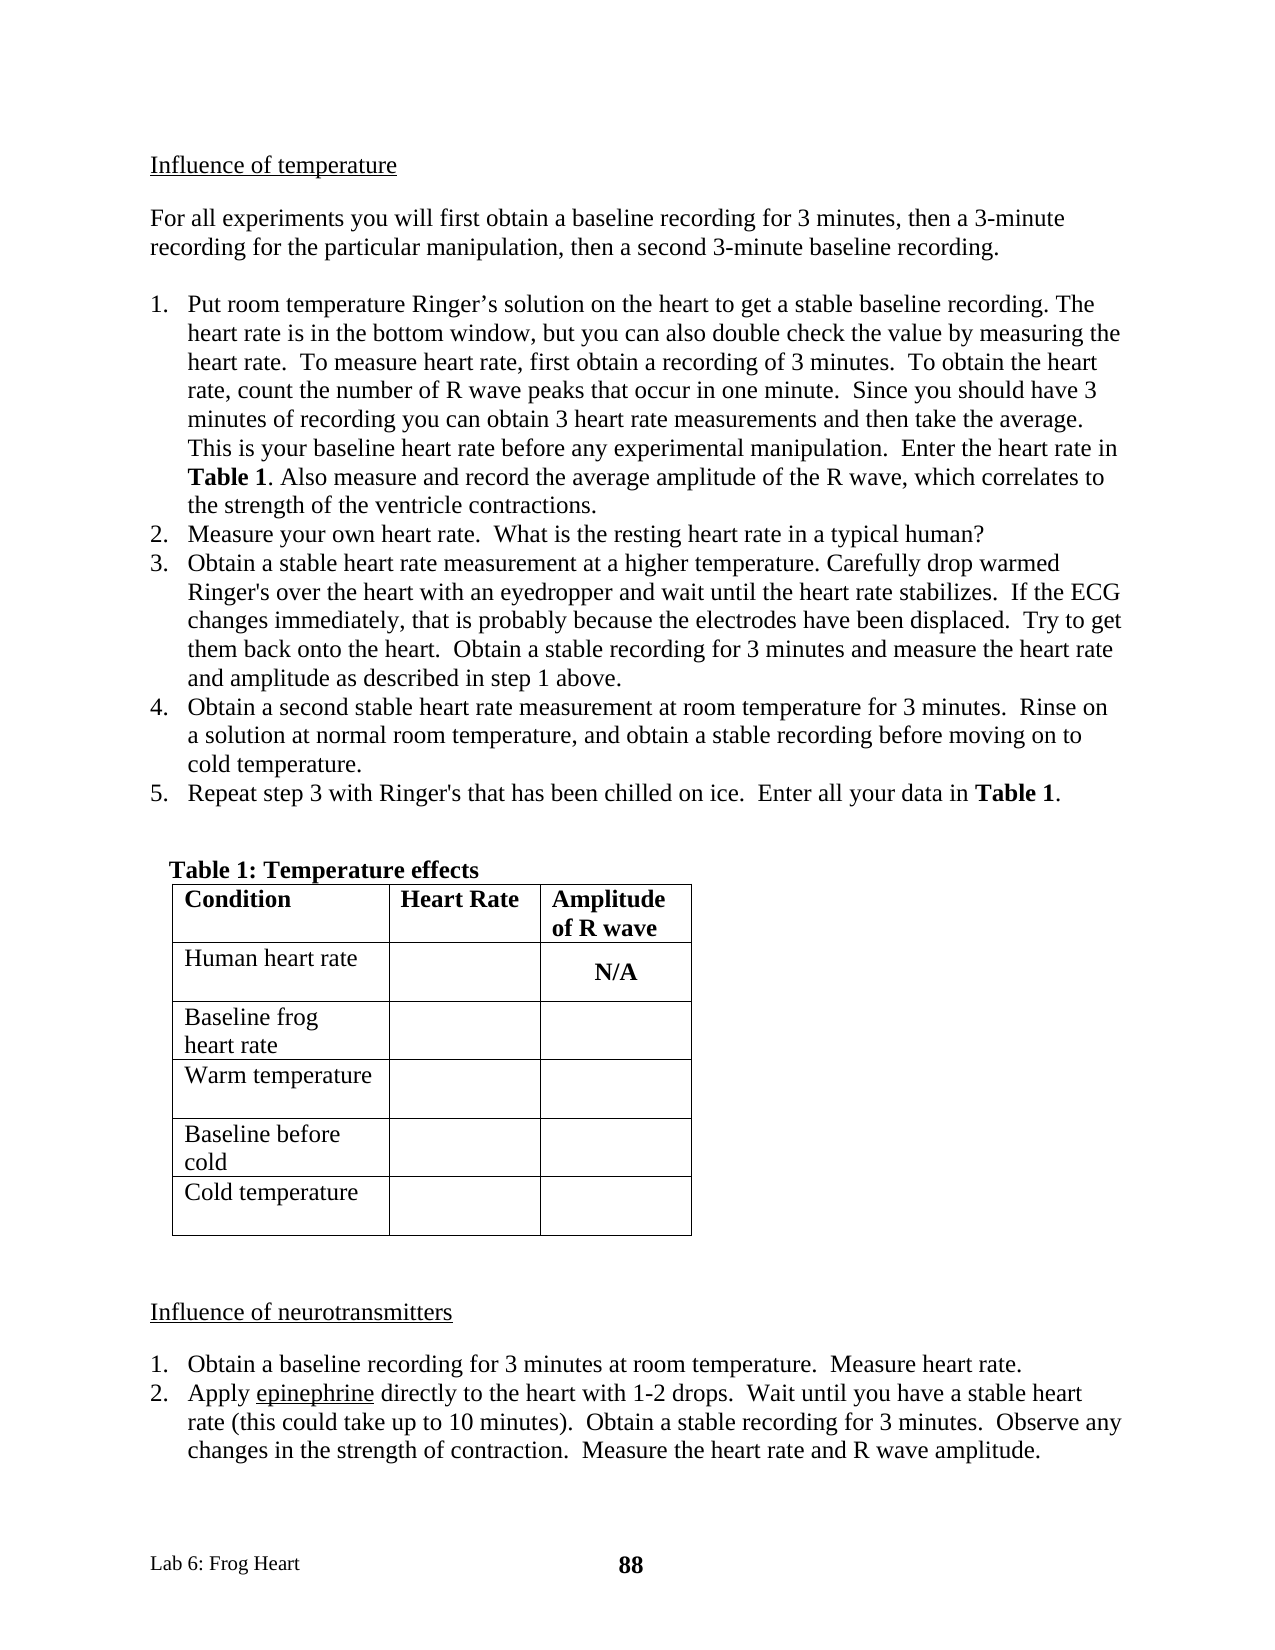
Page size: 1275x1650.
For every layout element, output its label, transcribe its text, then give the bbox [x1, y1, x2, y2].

list Repeat step 3 with Ringer's that has been chilled on ice. Enter all your data in Table 1. [150, 778, 1125, 807]
table_cell [541, 1177, 691, 1235]
table_cell [390, 1002, 540, 1059]
table_cell Warm temperature [173, 1060, 389, 1118]
table_cell [541, 1119, 691, 1176]
table_cell [390, 943, 540, 1001]
subtitle Influence of neurotransmitters [150, 1297, 1125, 1325]
list Obtain a baseline recording for 3 minutes at room temperature. Measure heart rate. [150, 1349, 1125, 1378]
table_cell Baseline frog heart rate [173, 1002, 389, 1059]
table_cell [390, 1119, 540, 1176]
subtitle Influence of temperature [150, 150, 1125, 179]
table_header Amplitude of R wave [541, 885, 691, 942]
text Table 1: Temperature effects [150, 855, 1125, 883]
table_header Heart Rate [390, 885, 540, 942]
table_cell Baseline before cold [173, 1119, 389, 1176]
table_cell Cold temperature [173, 1177, 389, 1235]
table_cell Human heart rate [173, 943, 389, 1001]
table_cell [541, 1060, 691, 1118]
list Apply epinephrine directly to the heart with 1-2 drops. Wait until you have a stable heart rate (this could take up to 10 minutes). Obtain a stable recording for 3 minutes. Observe any changes in the strength of contraction. Measure the heart rate and R wave amplitude. [150, 1378, 1125, 1464]
table_cell N/A [541, 943, 691, 1001]
list Put room temperature Ringer’s solution on the heart to get a stable baseline recording. The heart rate is in the bottom window, but you can also double check the value by measuring the heart rate. To measure heart rate, first obtain a recording of 3 minutes. To obtain the heart rate, count the number of R wave peaks that occur in one minute. Since you should have 3 minutes of recording you can obtain 3 heart rate measurements and then take the average. This is your baseline heart rate before any experimental manipulation. Enter the heart rate in Table 1. Also measure and record the average amplitude of the R wave, which correlates to the strength of the ventricle contractions. [150, 289, 1125, 519]
table_header Condition [173, 885, 389, 942]
list Measure your own heart rate. What is the resting heart rate in a typical human? [150, 519, 1125, 548]
table_cell [390, 1177, 540, 1235]
list Obtain a second stable heart rate measurement at room temperature for 3 minutes. Rinse on a solution at normal room temperature, and obtain a stable recording before moving on to cold temperature. [150, 692, 1125, 778]
table_cell [390, 1060, 540, 1118]
text For all experiments you will first obtain a baseline recording for 3 minutes, then a 3-minute recording for the particular manipulation, then a second 3-minute baseline recording. [150, 203, 1125, 260]
table_cell [541, 1002, 691, 1059]
list Obtain a stable heart rate measurement at a higher temperature. Carefully drop warmed Ringer's over the heart with an eyedropper and wait until the heart rate stabilizes. If the ECG changes immediately, that is probably because the electrodes have been displaced. Try to get them back onto the heart. Obtain a stable recording for 3 minutes and measure the heart rate and amplitude as described in step 1 above. [150, 548, 1125, 692]
